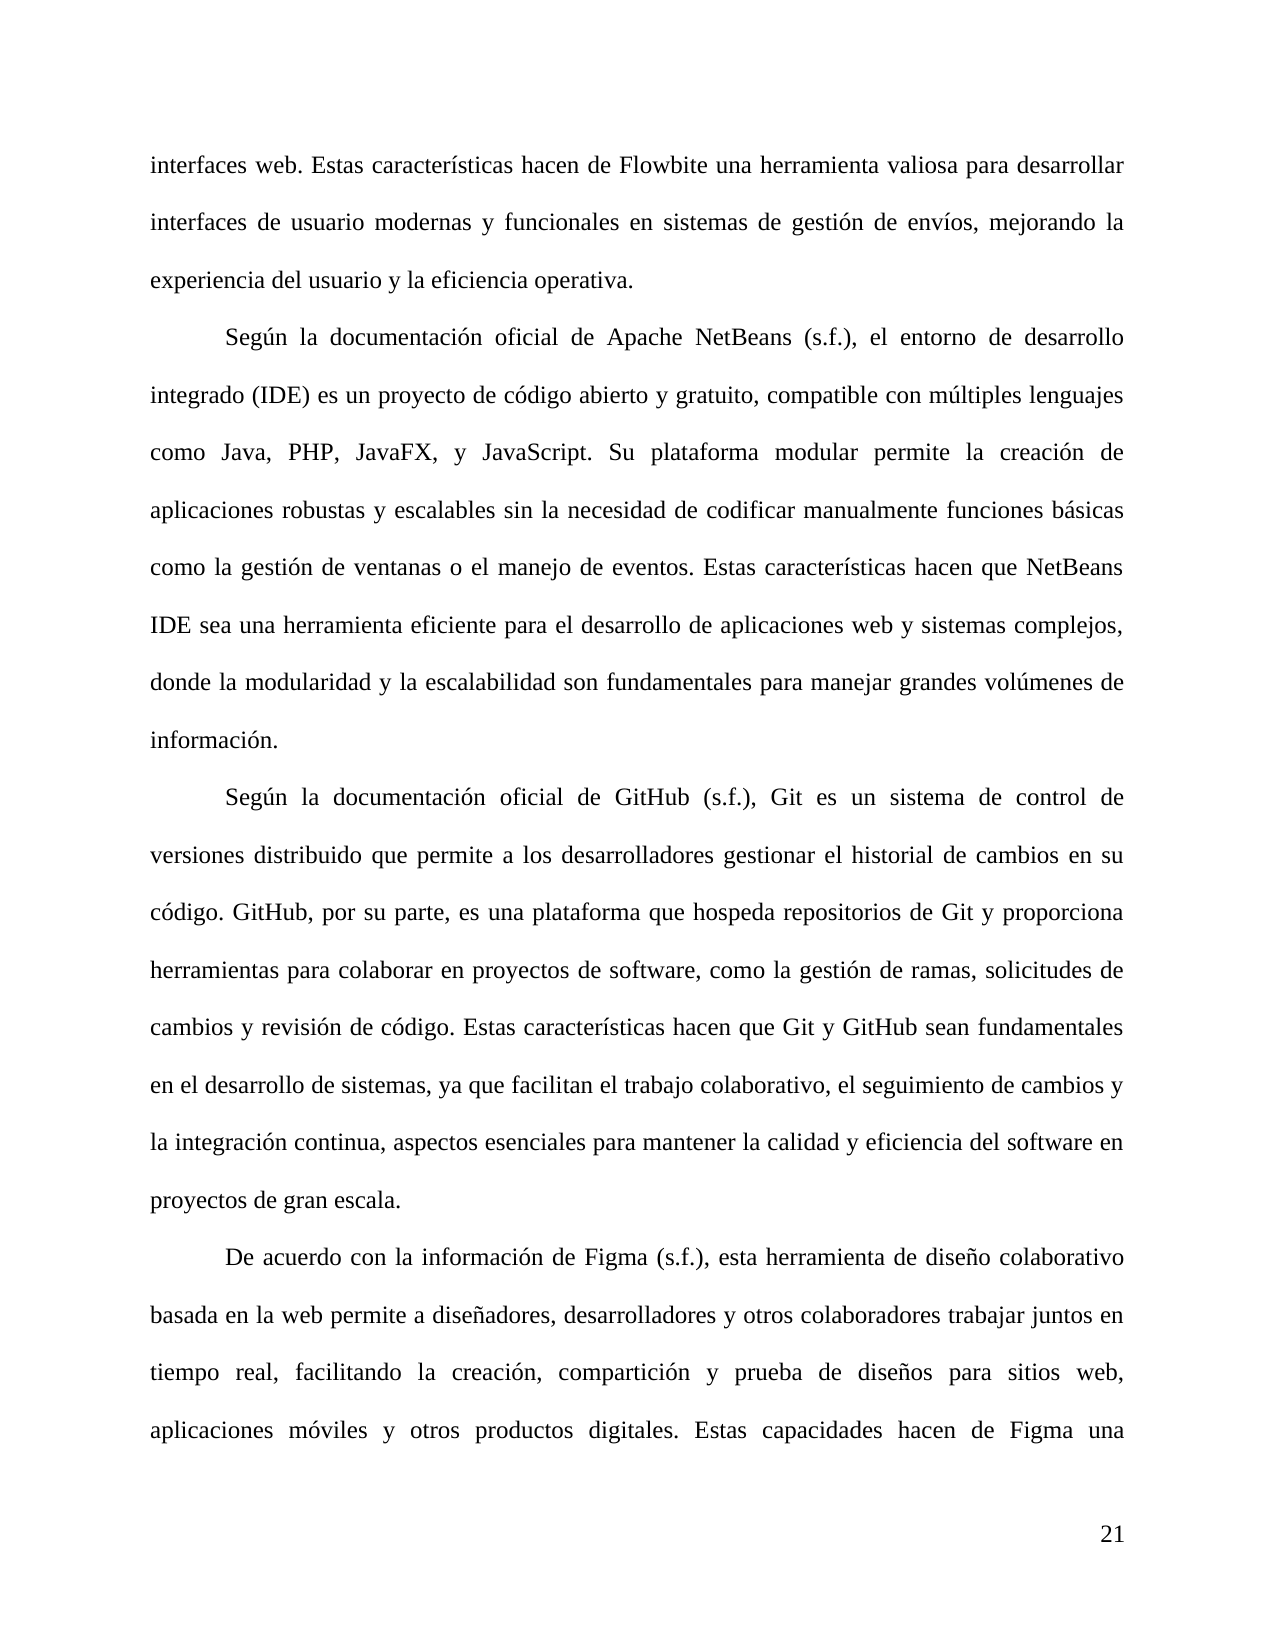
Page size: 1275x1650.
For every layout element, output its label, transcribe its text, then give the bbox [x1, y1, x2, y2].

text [150, 150, 1125, 294]
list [150, 1242, 1125, 1444]
text Según la documentación oficial de GitHub (s.f.), Git es un sistema de control de versiones distribuido que permite a los desarrolladores gestionar el historial de cambios en su código. GitHub, por su parte, es una plataforma que hospeda repositorios de Git y proporciona herramientas para colaborar en proyectos de software, como la gestión de ramas, solicitudes de cambios y revisión de código. Estas características hacen que Git y GitHub sean fundamentales en el desarrollo de sistemas, ya que facilitan el trabajo colaborativo, el seguimiento de cambios y la integración continua, aspectos esenciales para mantener la calidad y eficiencia del software en proyectos de gran escala. [150, 782, 1125, 1214]
text Según la documentación oficial de Apache NetBeans (s.f.), el entorno de desarrollo integrado (IDE) es un proyecto de código abierto y gratuito, compatible con múltiples lenguajes como Java, PHP, JavaFX, y JavaScript. Su plataforma modular permite la creación de aplicaciones robustas y escalables sin la necesidad de codificar manualmente funciones básicas como la gestión de ventanas o el manejo de eventos. Estas características hacen que NetBeans IDE sea una herramienta eficiente para el desarrollo de aplicaciones web y sistemas complejos, donde la modularidad y la escalabilidad son fundamentales para manejar grandes volúmenes de información. [150, 322, 1125, 754]
